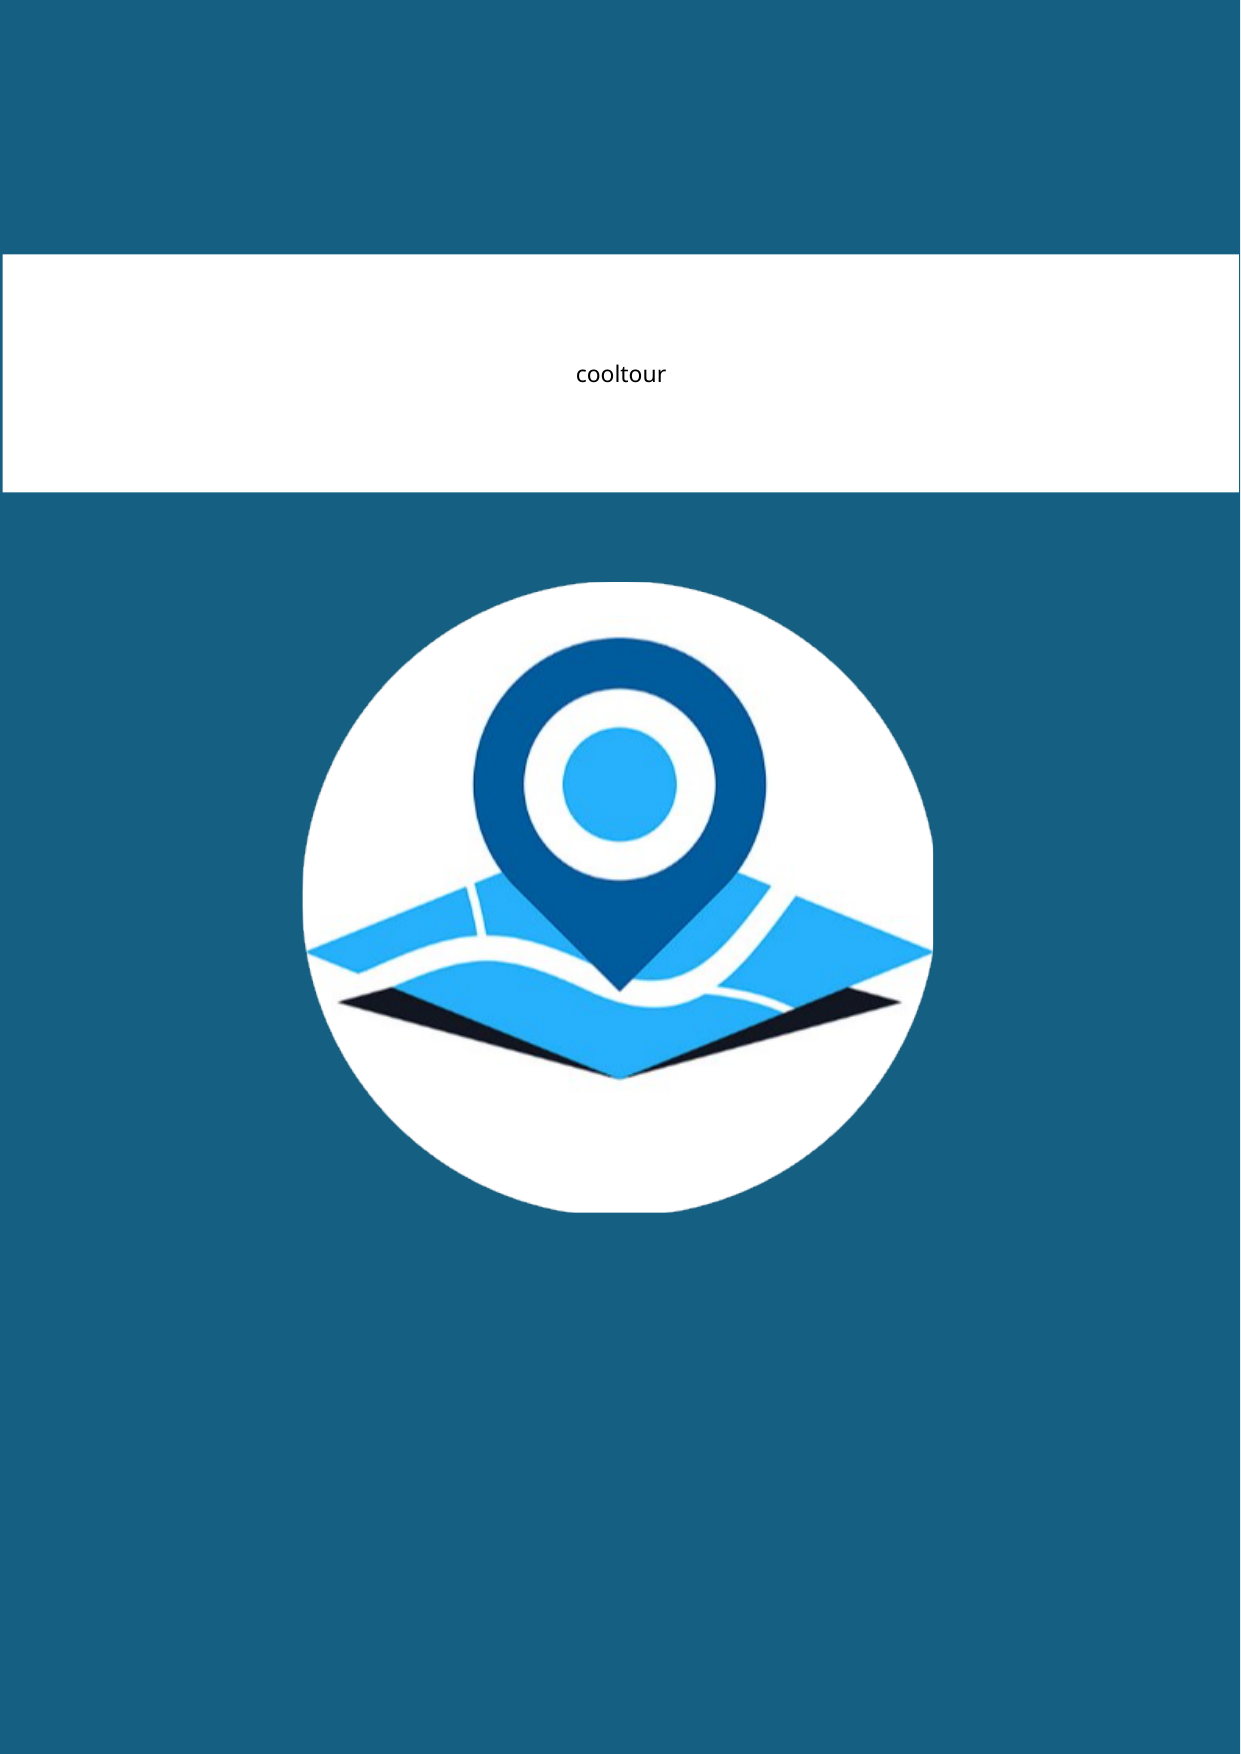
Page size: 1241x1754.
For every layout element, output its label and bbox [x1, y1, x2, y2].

picture [302, 582, 934, 1213]
